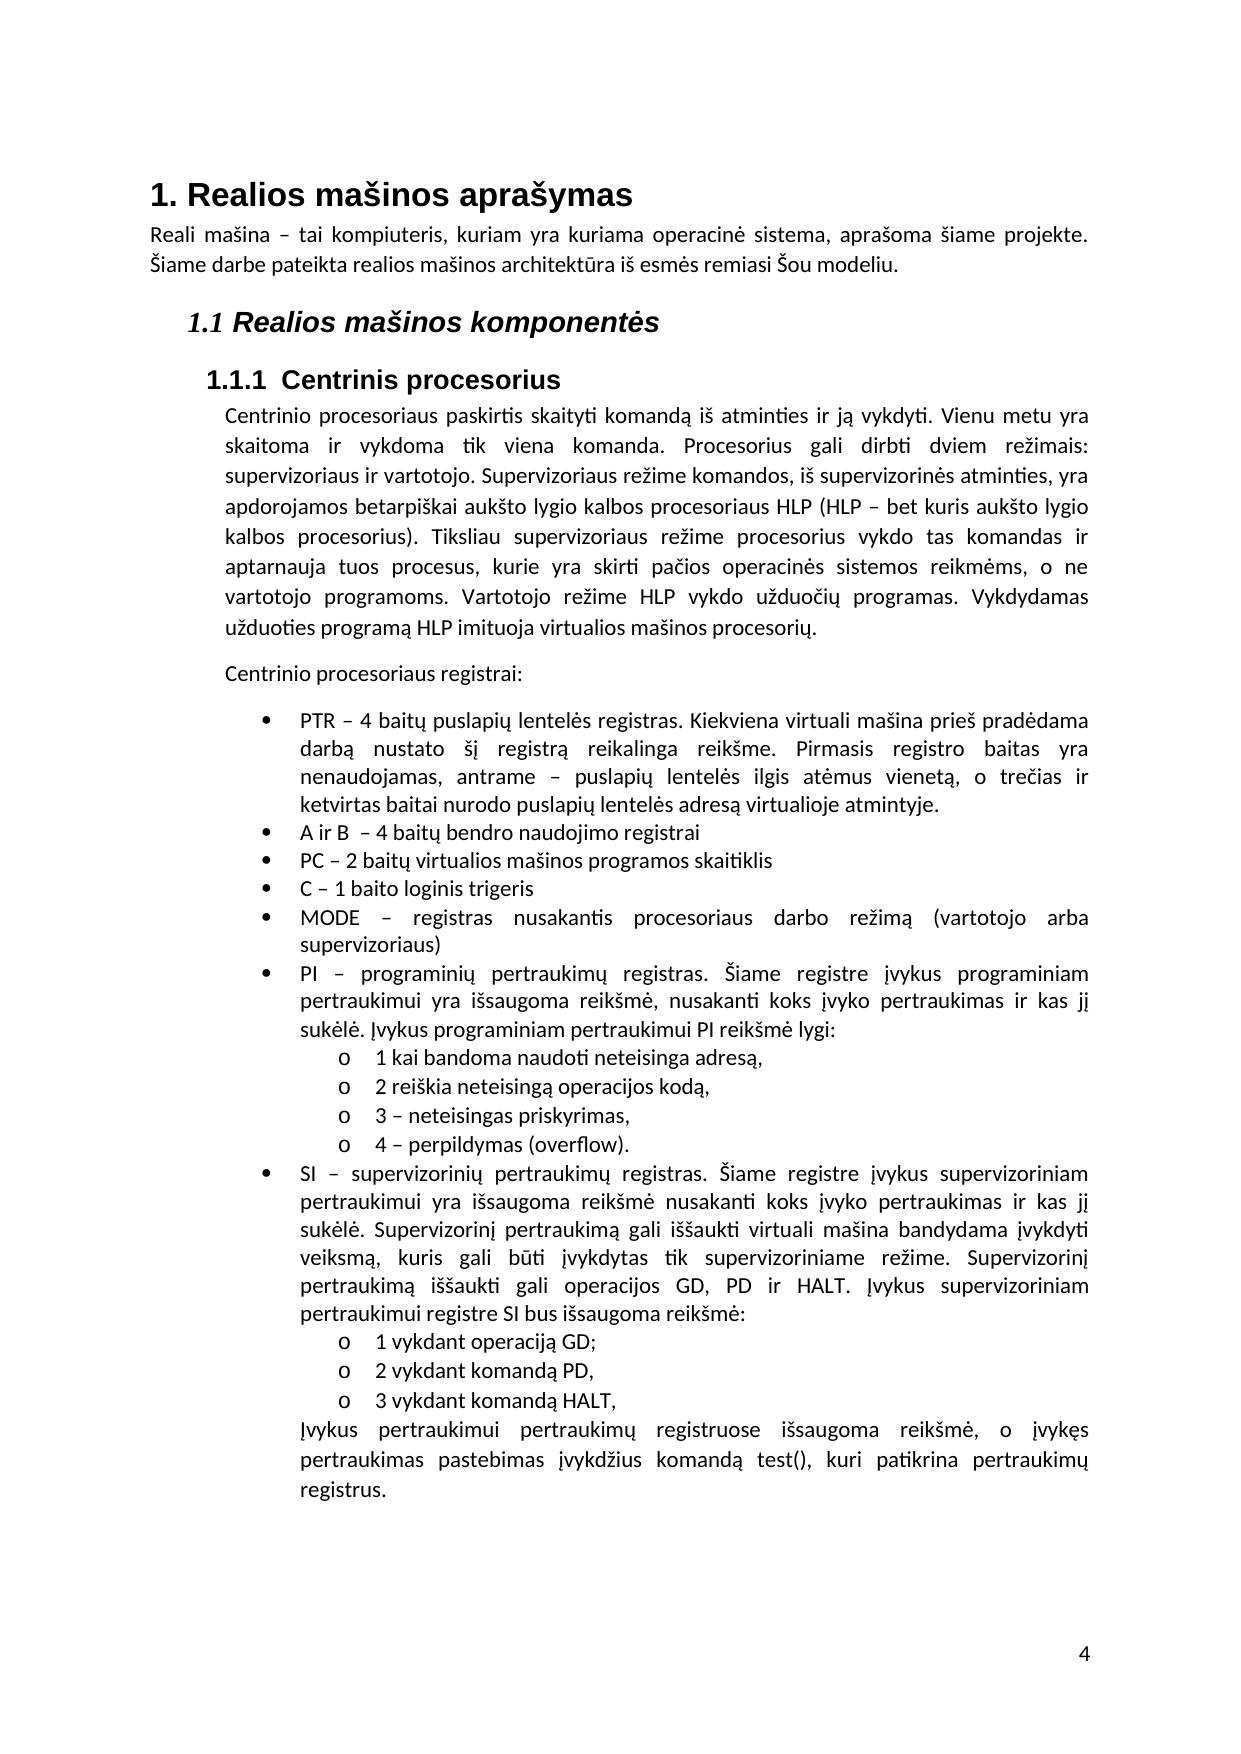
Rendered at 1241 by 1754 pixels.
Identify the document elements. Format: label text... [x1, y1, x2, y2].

list PTR – 4 baitų puslapių lentelės registras. Kiekviena virtuali mašina prieš pradėdama darbą nustato šį registrą reikalinga reikšme. Pirmasis registro baitas yra nenaudojamas, antrame – puslapių lentelės ilgis atėmus vienetą, o trečias ir ketvirtas baitai nurodo puslapių lentelės adresą virtualioje atmintyje. [262, 706, 1090, 818]
list A ir B – 4 baitų bendro naudojimo registrai [262, 818, 1090, 847]
list MODE – registras nusakantis procesoriaus darbo režimą (vartotojo arba supervizoriaus) [262, 903, 1090, 959]
subtitle 1. Realios mašinos aprašymas [150, 175, 1090, 213]
list 2 vykdant komandą PD, [337, 1357, 1090, 1386]
list 4 – perpildymas (overflow). [337, 1130, 1090, 1159]
list 3 – neteisingas priskyrimas, [337, 1101, 1090, 1130]
list PC – 2 baitų virtualios mašinos programos skaitiklis [262, 847, 1090, 874]
list 1 kai bandoma naudoti neteisinga adresą, [337, 1043, 1090, 1072]
text Įvykus pertraukimui pertraukimų registruose išsaugoma reikšmė, o įvykęs pertraukimas pastebimas įvykdžius komandą test(), kuri patikrina pertraukimų registrus. [300, 1415, 1090, 1503]
subtitle Realios mašinos komponentės [187, 305, 1090, 339]
text Centrinio procesoriaus registrai: [225, 659, 1090, 688]
list PI – programinių pertraukimų registras. Šiame registre įvykus programiniam pertraukimui yra išsaugoma reikšmė, nusakanti koks įvyko pertraukimas ir kas jį sukėlė. Įvykus programiniam pertraukimui PI reikšmė lygi: [262, 959, 1090, 1043]
text Centrinio procesoriaus paskirtis skaityti komandą iš atminties ir ją vykdyti. Vienu metu yra skaitoma ir vykdoma tik viena komanda. Procesorius gali dirbti dviem režimais: supervizoriaus ir vartotojo. Supervizoriaus režime komandos, iš supervizorinės atminties, yra apdorojamos betarpiškai aukšto lygio kalbos procesoriaus HLP (HLP – bet kuris aukšto lygio kalbos procesorius). Tiksliau supervizoriaus režime procesorius vykdo tas komandas ir aptarnauja tuos procesus, kurie yra skirti pačios operacinės sistemos reikmėms, o ne vartotojo programoms. Vartotojo režime HLP vykdo užduočių programas. Vykdydamas užduoties programą HLP imituoja virtualios mašinos procesorių. [225, 401, 1090, 641]
list 1 vykdant operaciją GD; [337, 1327, 1090, 1357]
list C – 1 baito loginis trigeris [262, 874, 1090, 903]
text Reali mašina – tai kompiuteris, kuriam yra kuriama operacinė sistema, aprašoma šiame projekte. Šiame darbe pateikta realios mašinos architektūra iš esmės remiasi Šou modeliu. [150, 220, 1090, 278]
list 3 vykdant komandą HALT, [337, 1386, 1090, 1415]
subtitle Centrinis procesorius [206, 364, 1090, 395]
list SI – supervizorinių pertraukimų registras. Šiame registre įvykus supervizoriniam pertraukimui yra išsaugoma reikšmė nusakanti koks įvyko pertraukimas ir kas jį sukėlė. Supervizorinį pertraukimą gali iššaukti virtuali mašina bandydama įvykdyti veiksmą, kuris gali būti įvykdytas tik supervizoriniame režime. Supervizorinį pertraukimą iššaukti gali operacijos GD, PD ir HALT. Įvykus supervizoriniam pertraukimui registre SI bus išsaugoma reikšmė: [262, 1159, 1090, 1327]
list 2 reiškia neteisingą operacijos kodą, [337, 1072, 1090, 1101]
